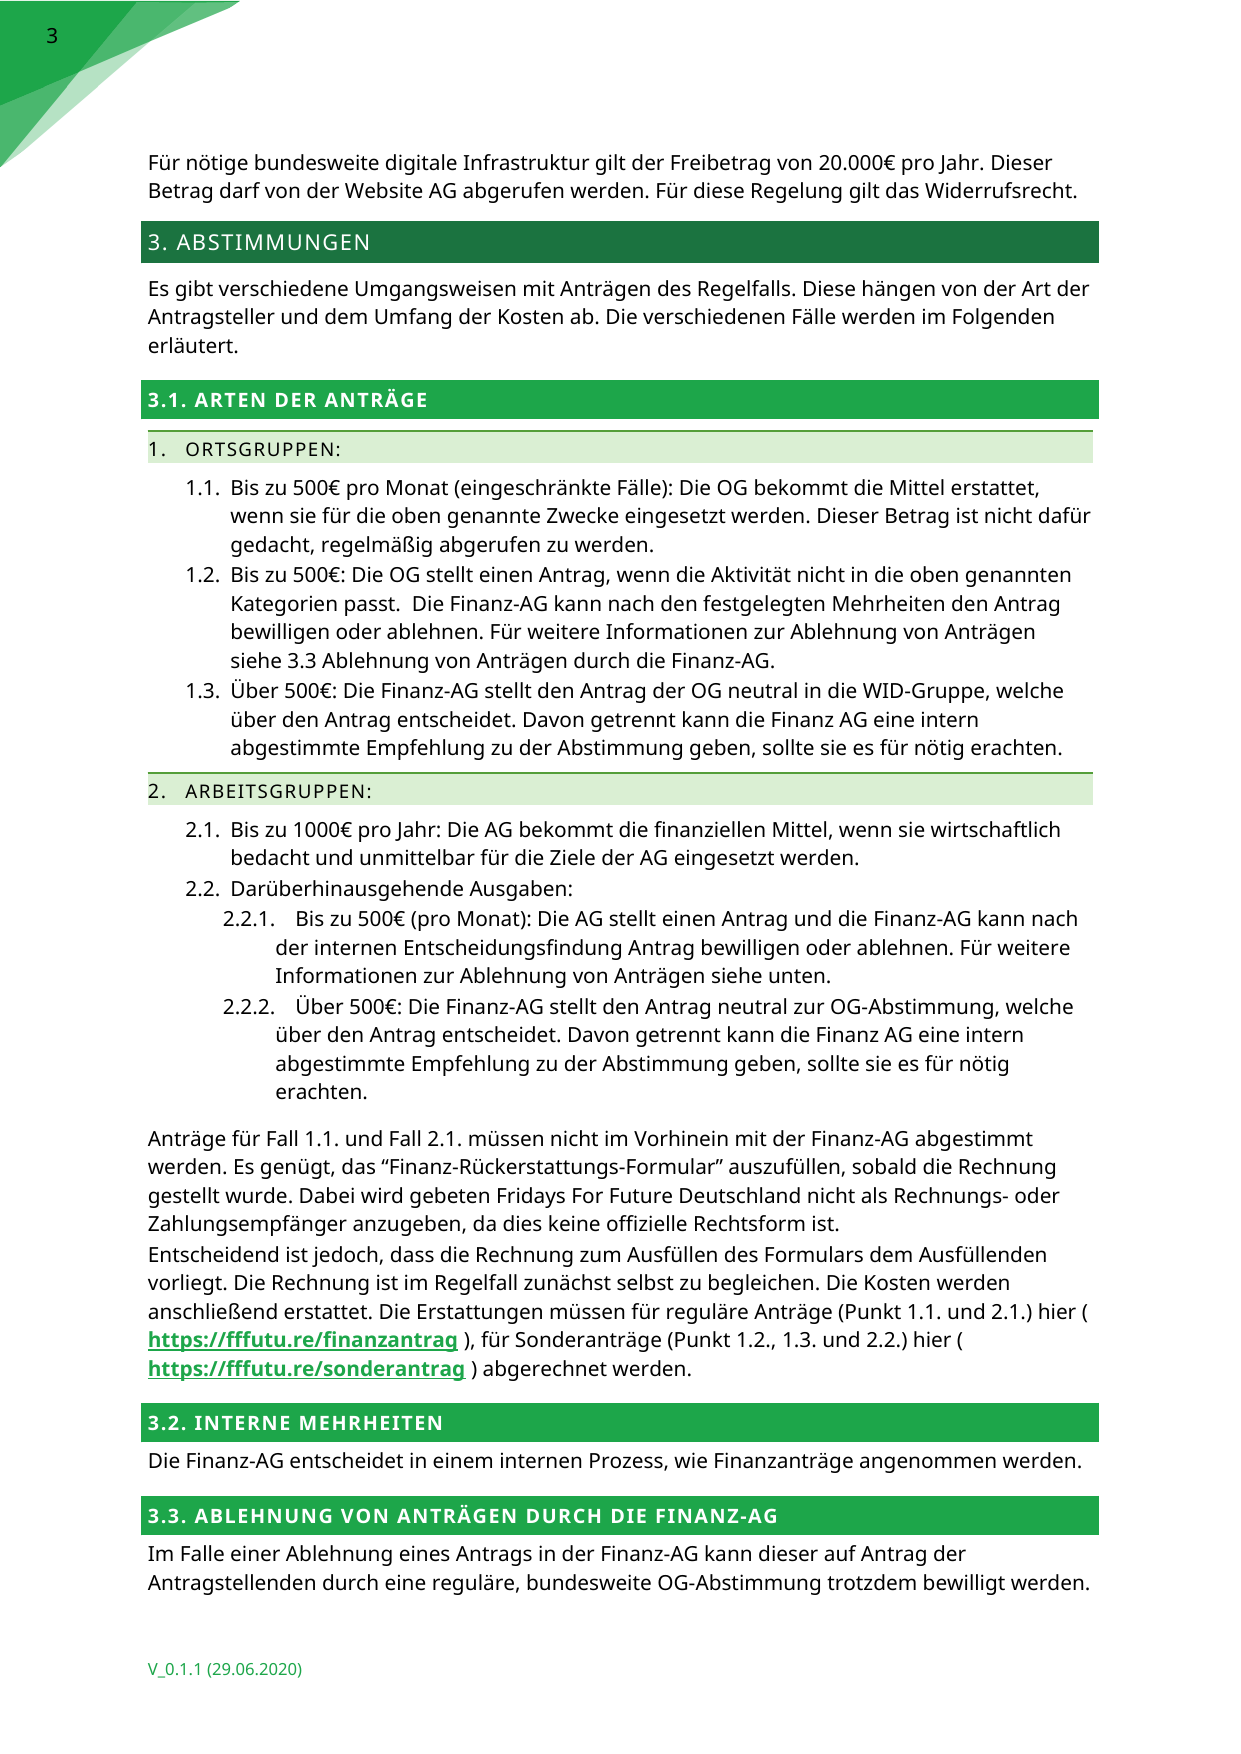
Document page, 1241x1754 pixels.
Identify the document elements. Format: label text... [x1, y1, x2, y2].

subtitle 3.1. Arten der Anträge [148, 386, 1093, 413]
subtitle Ortsgruppen: [148, 432, 1093, 463]
subtitle 3.3. Ablehnung von Anträgen durch die Finanz-AG [148, 1502, 1093, 1529]
list Über 500€: Die Finanz-AG stellt den Antrag neutral zur OG-Abstimmung, welche über den Antrag entscheidet. Davon getrennt kann die Finanz AG eine intern abgestimmte Empfehlung zu der Abstimmung geben, sollte sie es für nötig erachten. [223, 992, 1093, 1106]
text Für nötige bundesweite digitale Infrastruktur gilt der Freibetrag von 20.000€ pro Jahr. Dieser Betrag darf von der Website AG abgerufen werden. Für diese Regelung gilt das Widerrufsrecht. [148, 148, 1093, 204]
text Im Falle einer Ablehnung eines Antrags in der Finanz-AG kann dieser auf Antrag der Antragstellenden durch eine reguläre, bundesweite OG-Abstimmung trotzdem bewilligt werden. [148, 1539, 1093, 1596]
text Entscheidend ist jedoch, dass die Rechnung zum Ausfüllen des Formulars dem Ausfüllenden vorliegt. Die Rechnung ist im Regelfall zunächst selbst zu begleichen. Die Kosten werden anschließend erstattet. Die Erstattungen müssen für reguläre Anträge (Punkt 1.1. und 2.1.) hier ( https://fffutu.re/finanzantrag ), für Sonderanträge (Punkt 1.2., 1.3. und 2.2.) hier ( https://fffutu.re/sonderantrag ) abgerechnet werden. [148, 1240, 1093, 1382]
list Bis zu 1000€ pro Jahr: Die AG bekommt die finanziellen Mittel, wenn sie wirtschaftlich bedacht und unmittelbar für die Ziele der AG eingesetzt werden. [185, 815, 1093, 872]
list Bis zu 500€ (pro Monat): Die AG stellt einen Antrag und die Finanz-AG kann nach der internen Entscheidungsfindung Antrag bewilligen oder ablehnen. Für weitere Informationen zur Ablehnung von Anträgen siehe unten. [223, 904, 1093, 990]
text Anträge für Fall 1.1. und Fall 2.1. müssen nicht im Vorhinein mit der Finanz-AG abgestimmt werden. Es genügt, das “Finanz-Rückerstattungs-Formular” auszufüllen, sobald die Rechnung gestellt wurde. Dabei wird gebeten Fridays For Future Deutschland nicht als Rechnungs- oder Zahlungsempfänger anzugeben, da dies keine offizielle Rechtsform ist. [148, 1124, 1093, 1238]
list Bis zu 500€: Die OG stellt einen Antrag, wenn die Aktivität nicht in die oben genannten Kategorien passt. Die Finanz-AG kann nach den festgelegten Mehrheiten den Antrag bewilligen oder ablehnen. Für weitere Informationen zur Ablehnung von Anträgen siehe 3.3 Ablehnung von Anträgen durch die Finanz-AG. [185, 560, 1093, 674]
subtitle 3. Abstimmungen [148, 228, 1093, 257]
subtitle Arbeitsgruppen: [148, 774, 1093, 805]
subtitle 3.2. Interne Mehrheiten [148, 1409, 1093, 1436]
list Bis zu 500€ pro Monat (eingeschränkte Fälle): Die OG bekommt die Mittel erstattet, wenn sie für die oben genannte Zwecke eingesetzt werden. Dieser Betrag ist nicht dafür gedacht, regelmäßig abgerufen zu werden. [185, 473, 1093, 558]
list Über 500€: Die Finanz-AG stellt den Antrag der OG neutral in die WID-Gruppe, welche über den Antrag entscheidet. Davon getrennt kann die Finanz AG eine intern abgestimmte Empfehlung zu der Abstimmung geben, sollte sie es für nötig erachten. [185, 676, 1093, 762]
picture [0, 2, 242, 171]
text Es gibt verschiedene Umgangsweisen mit Anträgen des Regelfalls. Diese hängen von der Art der Antragsteller und dem Umfang der Kosten ab. Die verschiedenen Fälle werden im Folgenden erläutert. [148, 274, 1093, 359]
list Darüberhinausgehende Ausgaben: [185, 874, 1093, 902]
text Die Finanz-AG entscheidet in einem internen Prozess, wie Finanzanträge angenommen werden. [148, 1447, 1093, 1475]
